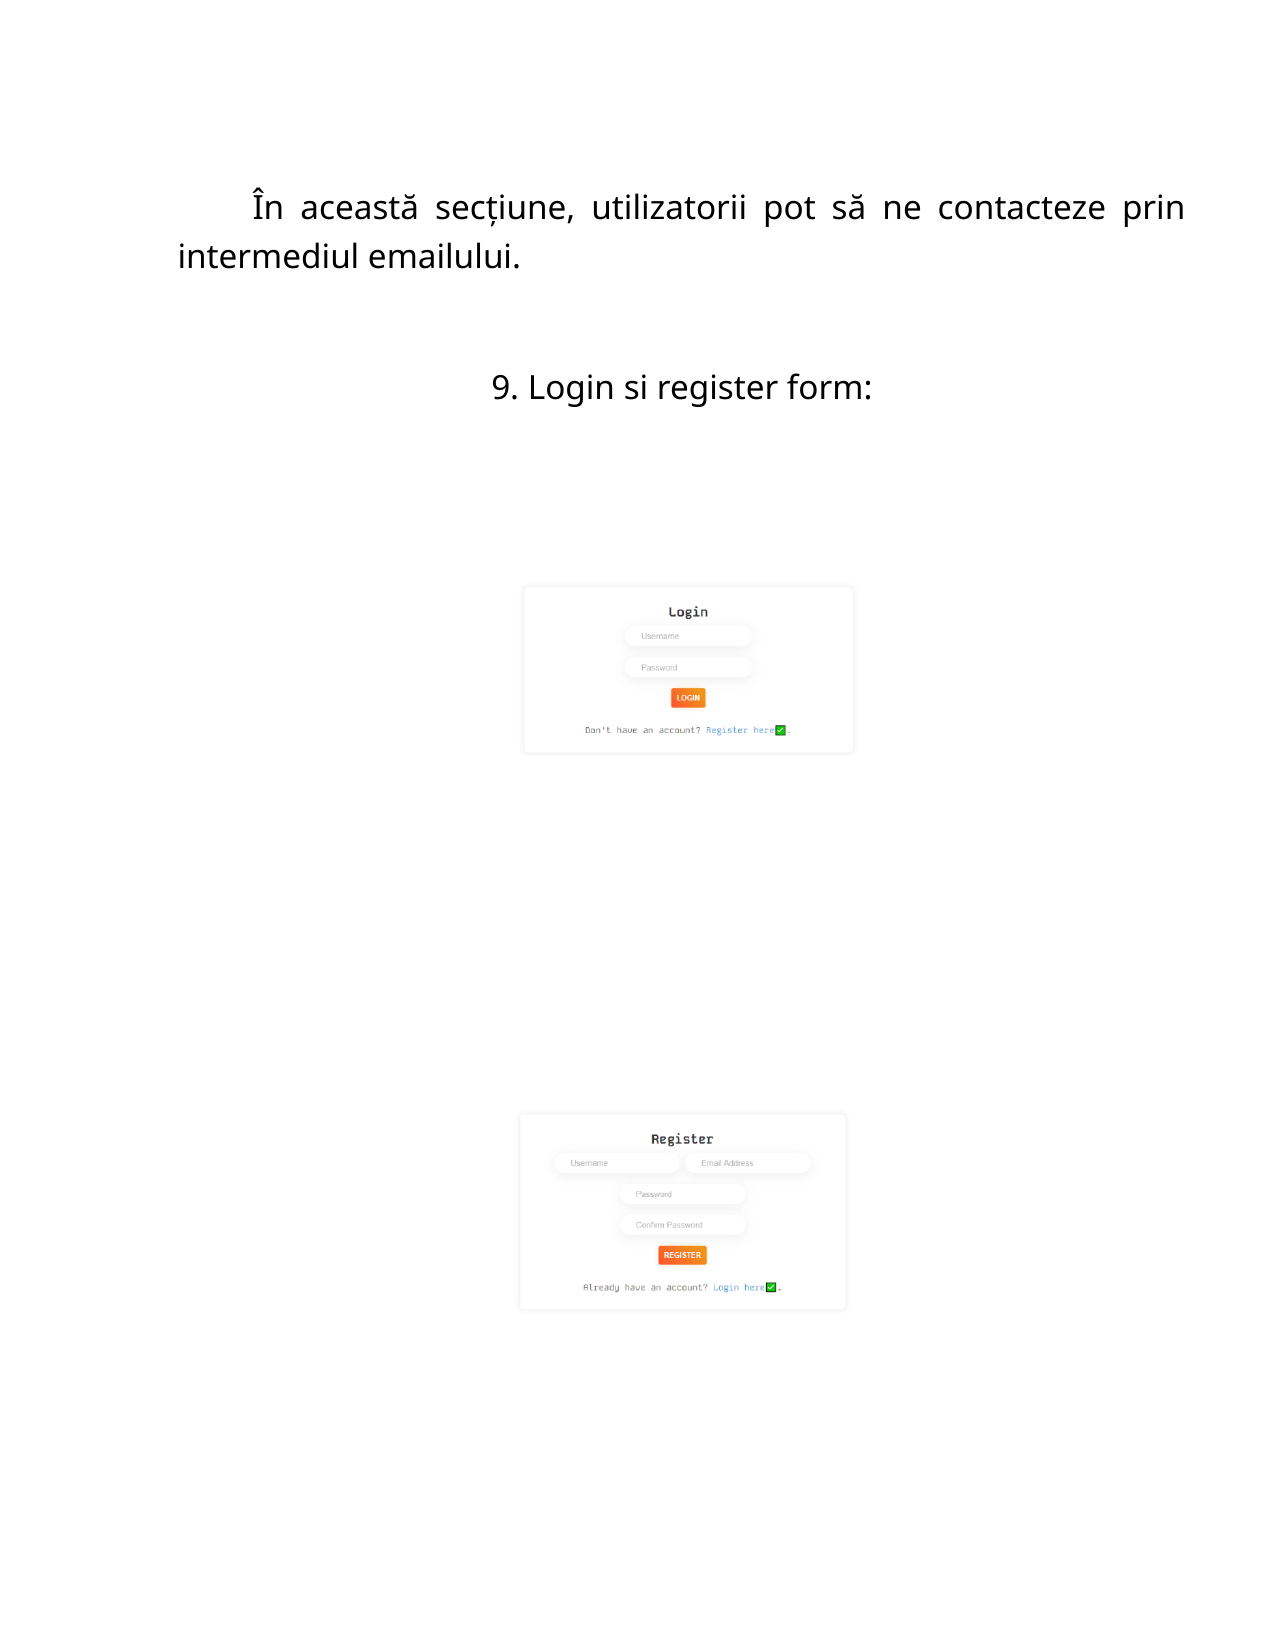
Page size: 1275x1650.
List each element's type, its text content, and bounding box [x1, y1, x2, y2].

text În această secțiune, utilizatorii pot să ne contacteze prin intermediul emailului. [177, 184, 1186, 278]
text 9. Login si register form: [177, 364, 1186, 409]
picture [177, 477, 1187, 1006]
picture [177, 1007, 1187, 1516]
